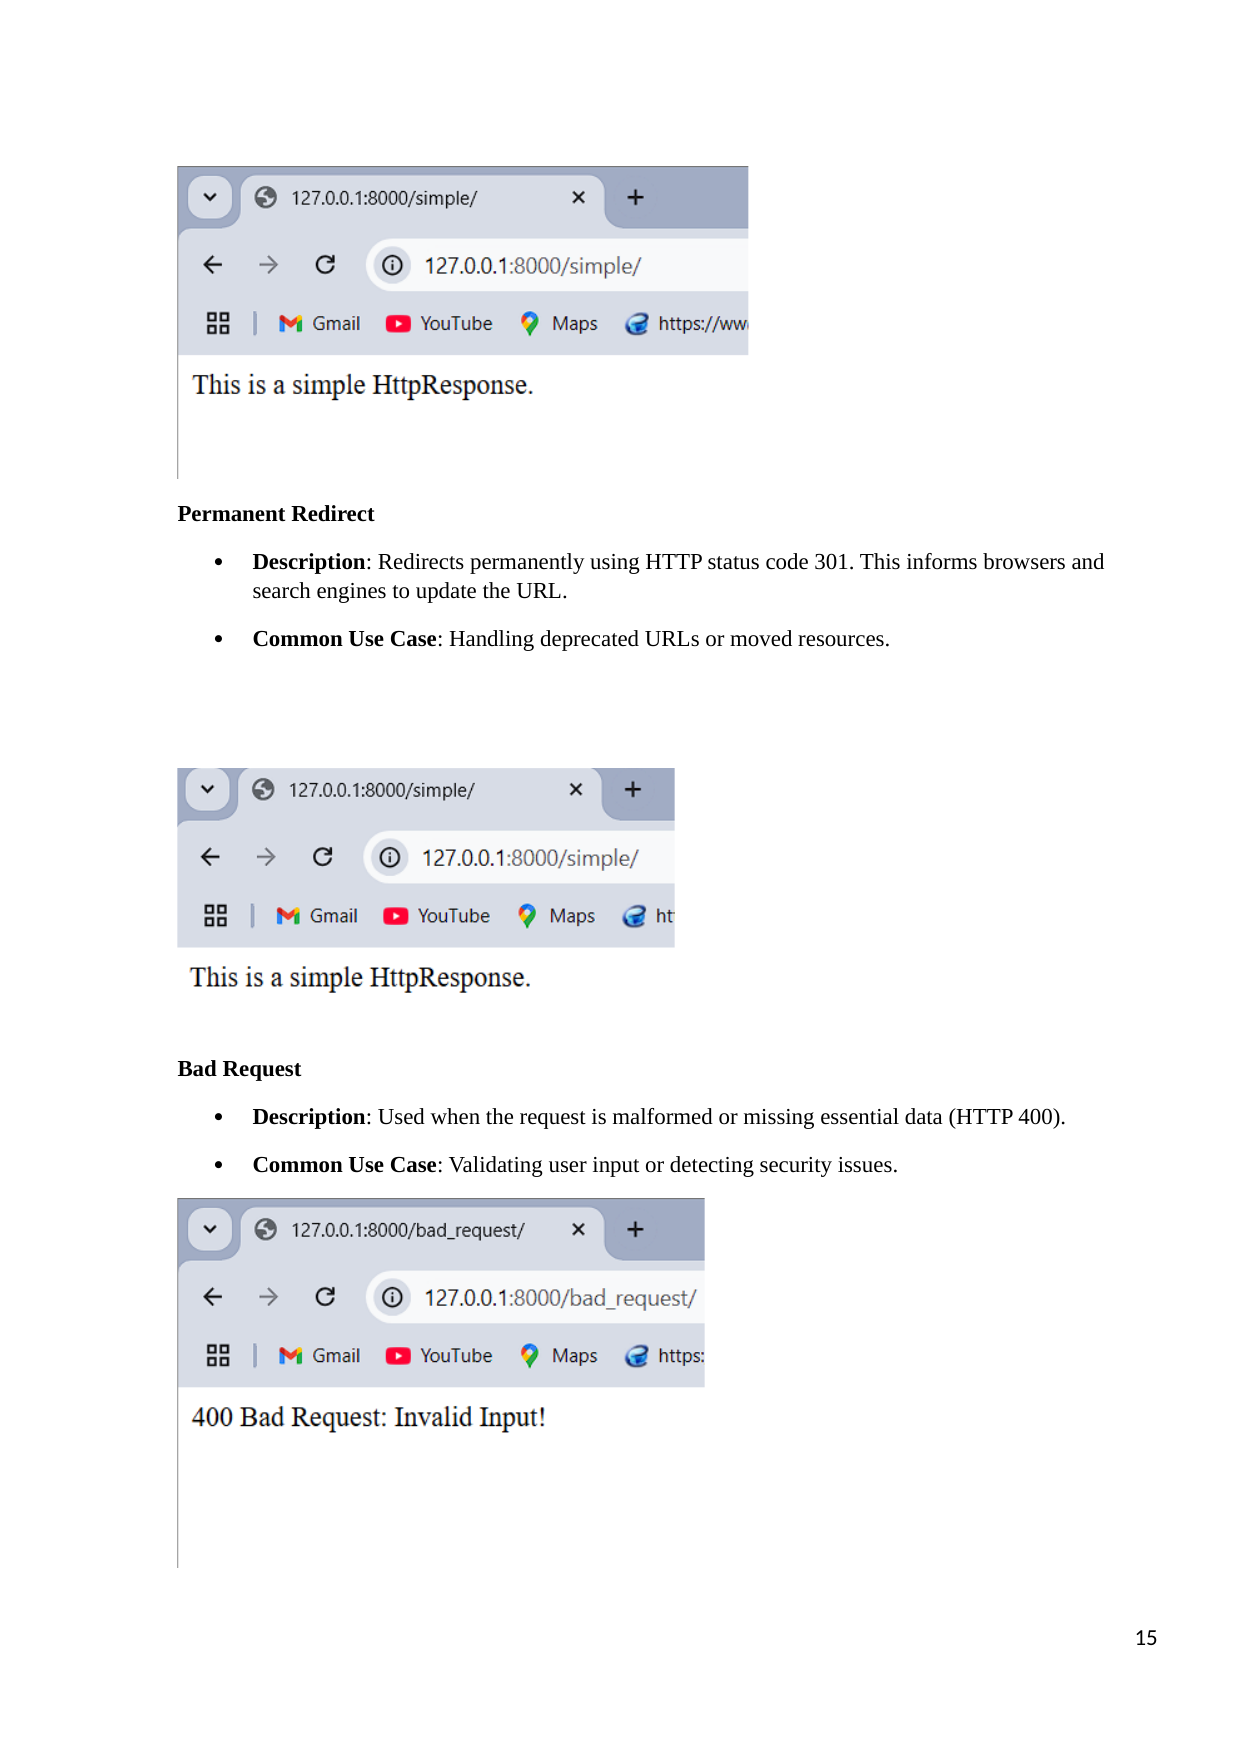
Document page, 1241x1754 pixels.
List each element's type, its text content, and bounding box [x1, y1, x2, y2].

picture [177, 166, 749, 479]
list Description: Redirects permanently using HTTP status code 301. This informs browsers and search engines to update the URL. [215, 548, 1157, 603]
list Common Use Case: Handling deprecated URLs or moved resources. [215, 625, 1157, 651]
list Description: Used when the request is malformed or missing essential data (HTTP 400). [215, 1103, 1157, 1129]
text Bad Request [177, 1055, 1157, 1081]
text Permanent Redirect [177, 500, 1157, 527]
list Common Use Case: Validating user input or detecting security issues. [215, 1151, 1157, 1177]
picture [177, 768, 675, 1033]
picture [177, 1198, 705, 1568]
